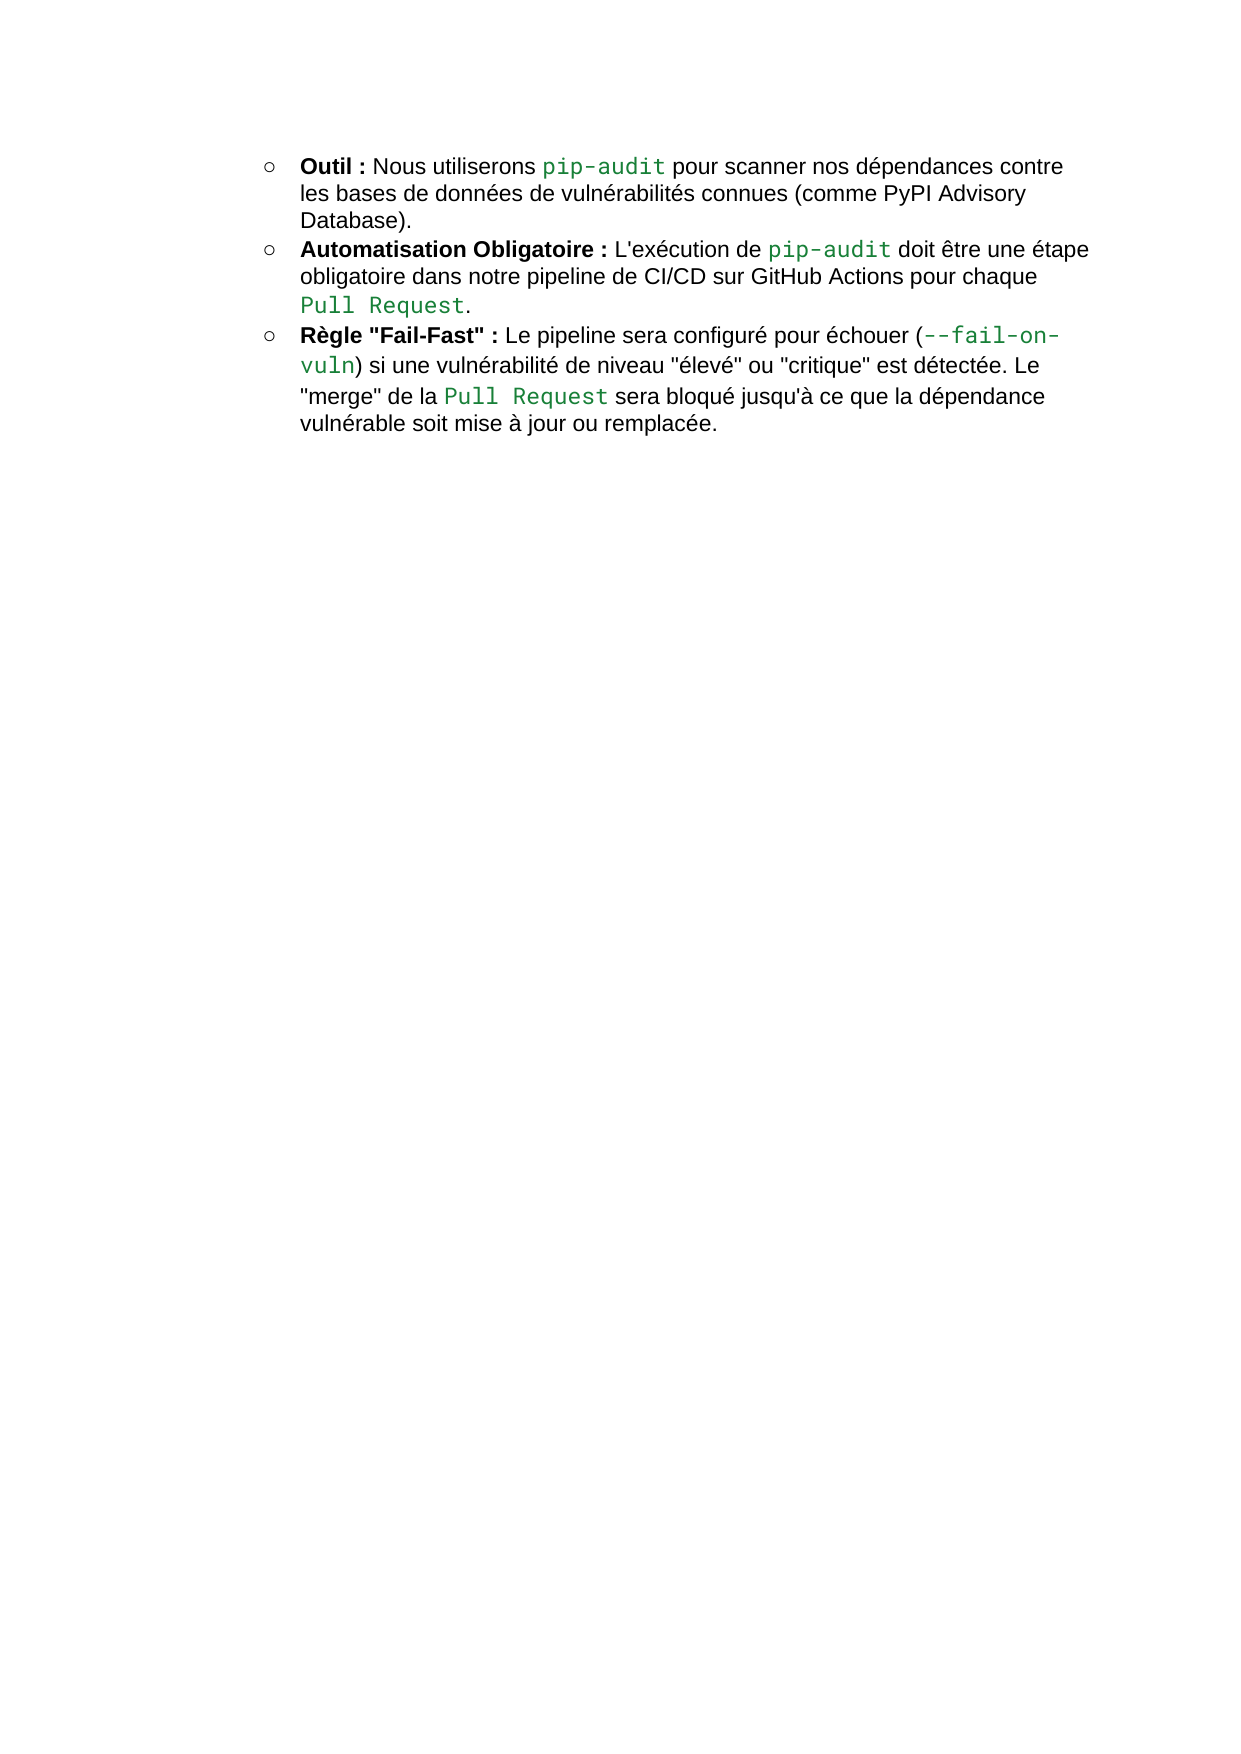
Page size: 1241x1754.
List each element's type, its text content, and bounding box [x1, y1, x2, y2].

list Outil : Nous utiliserons pip-audit pour scanner nos dépendances contre les bases de données de vulnérabilités connues (comme PyPI Advisory Database). [262, 150, 1090, 233]
list Règle "Fail-Fast" : Le pipeline sera configuré pour échouer (--fail-on-vuln) si une vulnérabilité de niveau "élevé" ou "critique" est détectée. Le "merge" de la Pull Request sera bloqué jusqu'à ce que la dépendance vulnérable soit mise à jour ou remplacée. [262, 320, 1090, 437]
list Automatisation Obligatoire : L'exécution de pip-audit doit être une étape obligatoire dans notre pipeline de CI/CD sur GitHub Actions pour chaque Pull Request. [262, 233, 1090, 320]
